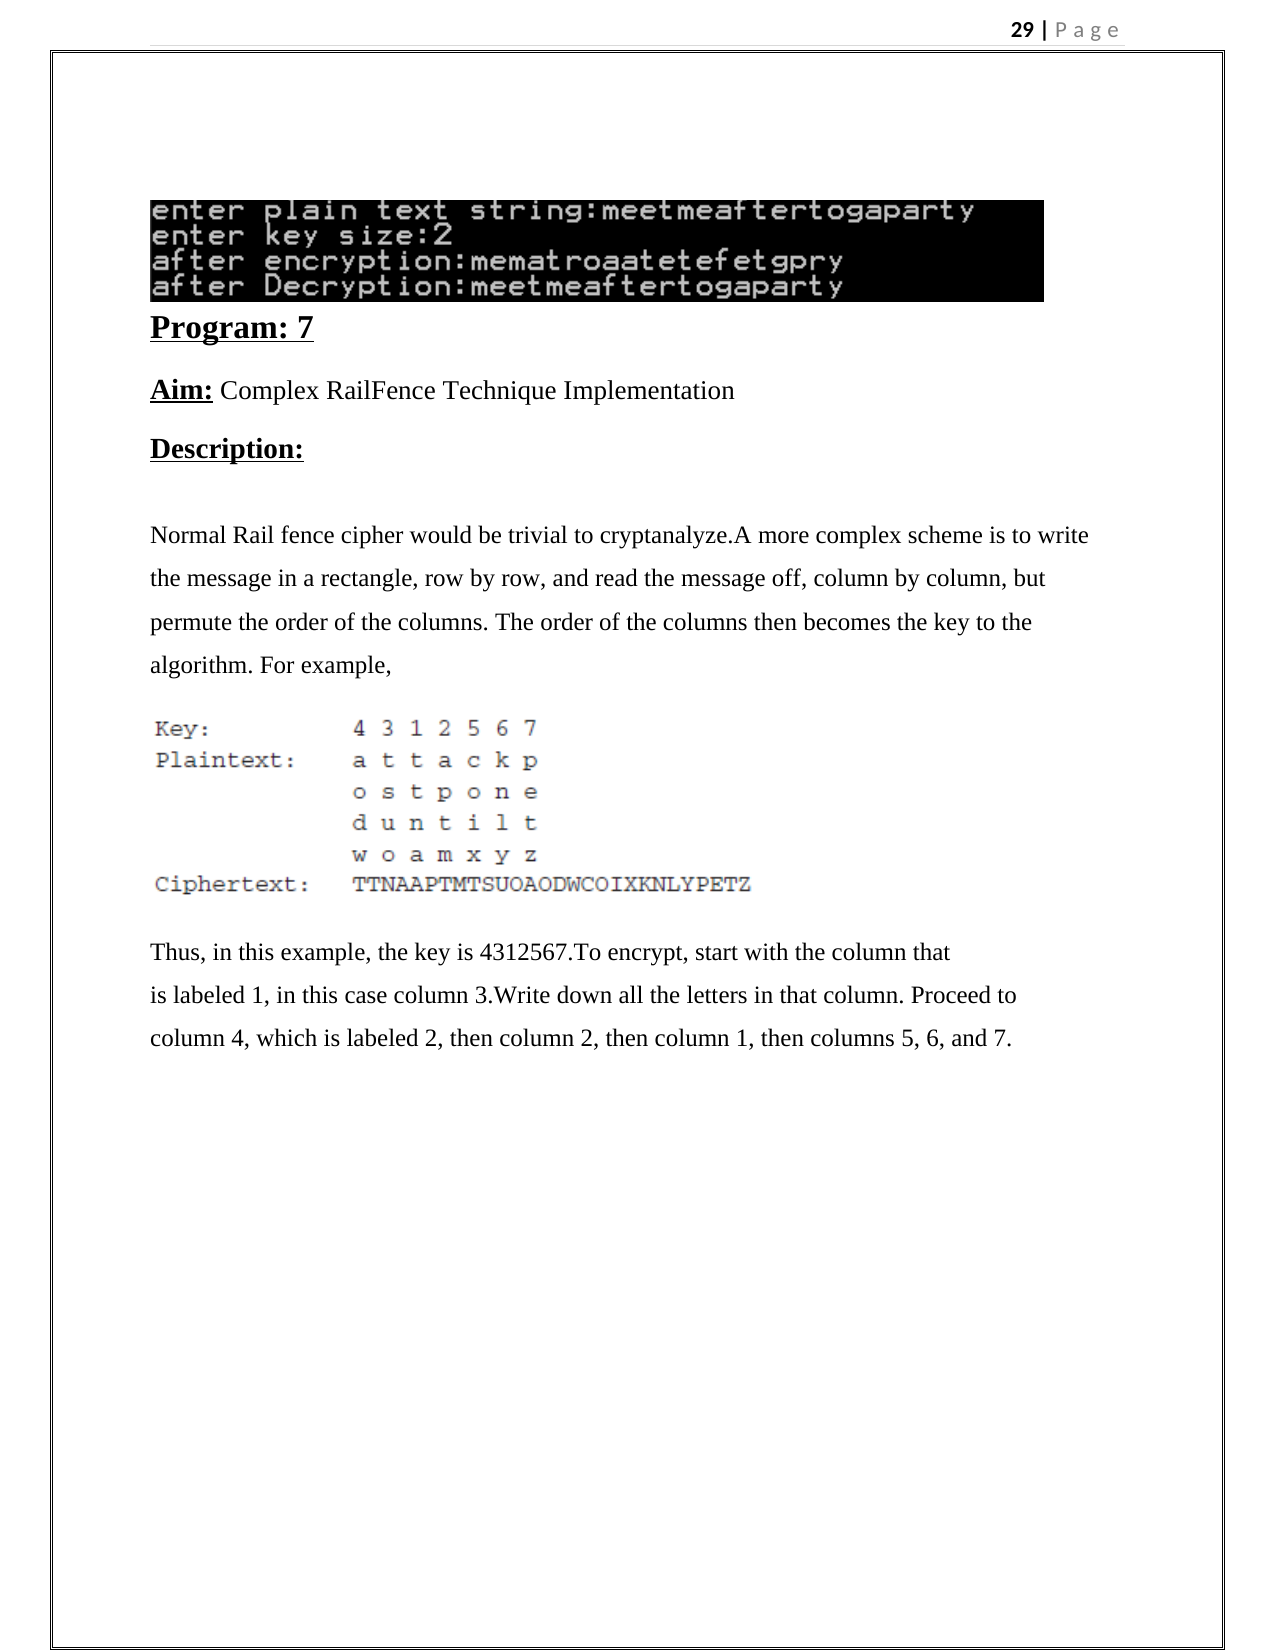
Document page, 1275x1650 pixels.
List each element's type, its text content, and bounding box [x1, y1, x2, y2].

text is labeled 1, in this case column 3.Write down all the letters in that column. Proceed to [150, 980, 1125, 1009]
text column 4, which is labeled 2, then column 2, then column 1, then columns 5, 6, and 7. [150, 1023, 1125, 1052]
text Normal Rail fence cipher would be trivial to cryptanalyze.A more complex scheme is to write the message in a rectangle, row by row, and read the message off, column by column, but permute the order of the columns. The order of the columns then becomes the key to the algorithm. For example, [150, 520, 1125, 678]
subtitle Description: [150, 432, 1125, 465]
text Thus, in this example, the key is 4312567.To encrypt, start with the column that [150, 937, 1125, 966]
subtitle Aim: Complex RailFence Technique Implementation [150, 372, 1125, 406]
picture [150, 200, 1044, 302]
